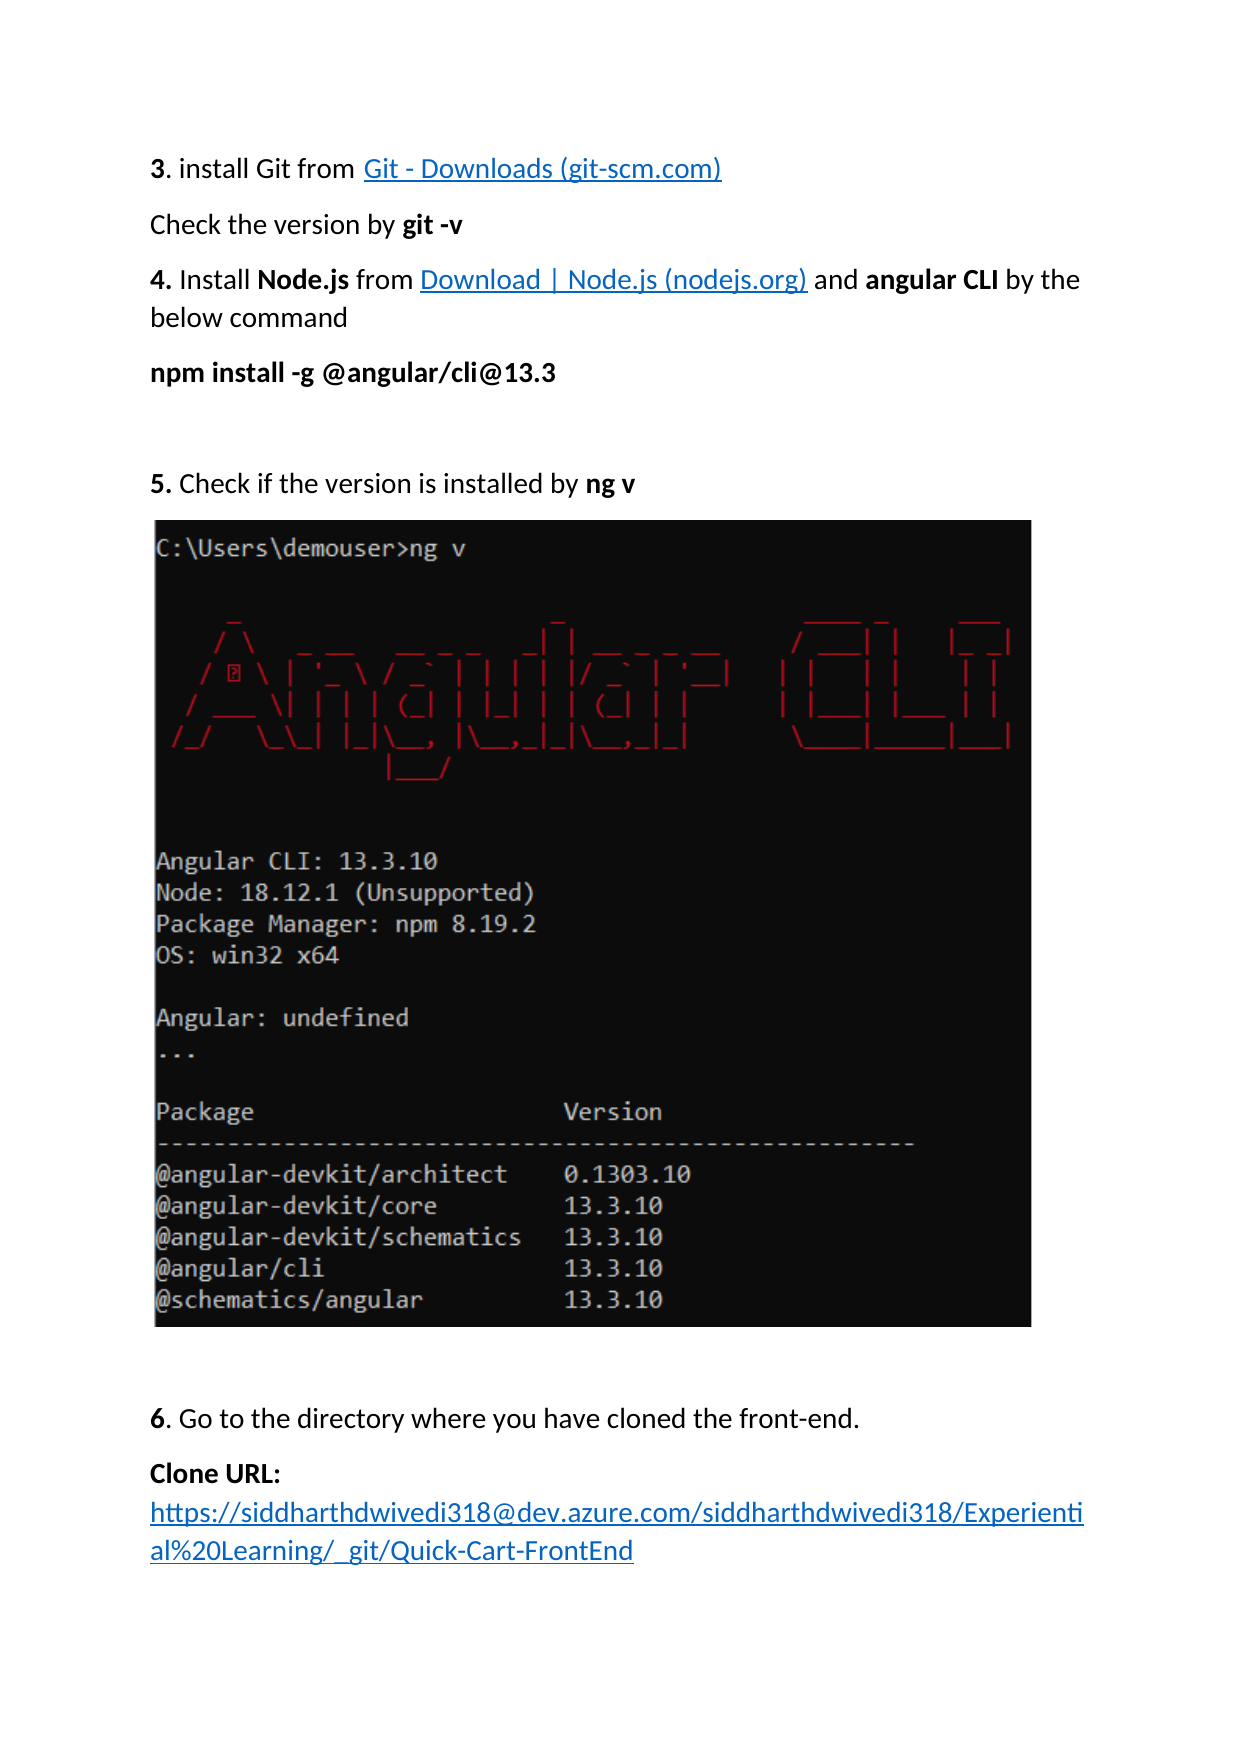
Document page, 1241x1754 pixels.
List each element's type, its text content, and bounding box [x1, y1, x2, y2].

text Check the version by git -v [150, 206, 1090, 242]
text Clone URL: https://siddharthdwivedi318@dev.azure.com/siddharthdwivedi318/Experiential%20Learning/_git/Quick-Cart-FrontEnd [150, 1455, 1090, 1568]
text 3. install Git from Git - Downloads (git-scm.com) [150, 150, 1090, 186]
picture [150, 520, 1032, 1327]
text 5. Check if the version is installed by ng v [150, 465, 1090, 500]
text npm install -g @angular/cli@13.3 [150, 354, 1090, 390]
text 6. Go to the directory where you have cloned the front-end. [150, 1400, 1090, 1436]
text 4. Install Node.js from Download | Node.js (nodejs.org) and angular CLI by the below command [150, 261, 1090, 335]
